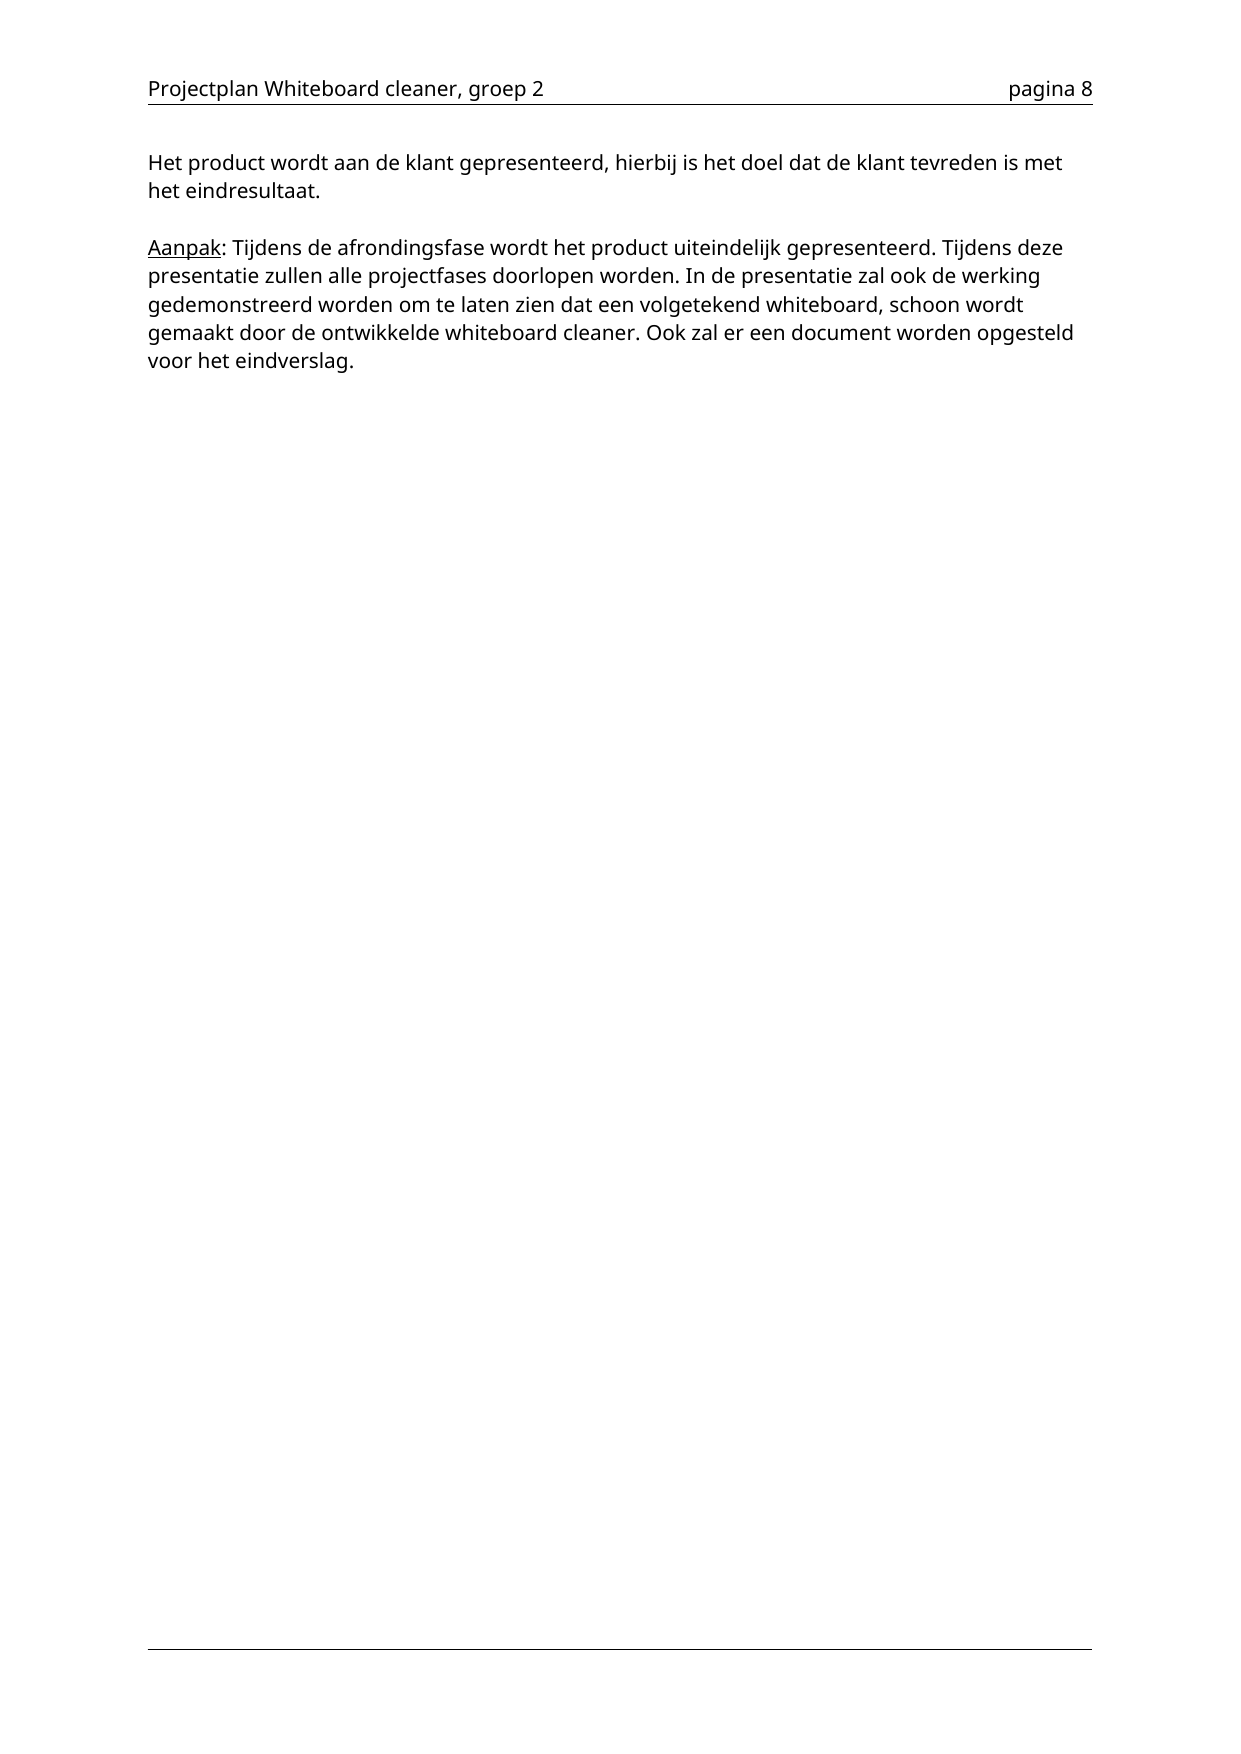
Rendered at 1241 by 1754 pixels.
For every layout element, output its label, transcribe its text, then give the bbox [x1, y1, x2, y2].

text Aanpak: Tijdens de afrondingsfase wordt het product uiteindelijk gepresenteerd. Tijdens deze presentatie zullen alle projectfases doorlopen worden. In de presentatie zal ook de werking gedemonstreerd worden om te laten zien dat een volgetekend whiteboard, schoon wordt gemaakt door de ontwikkelde whiteboard cleaner. Ook zal er een document worden opgesteld voor het eindverslag. [148, 233, 1093, 375]
text Het product wordt aan de klant gepresenteerd, hierbij is het doel dat de klant tevreden is met het eindresultaat. [148, 148, 1093, 204]
